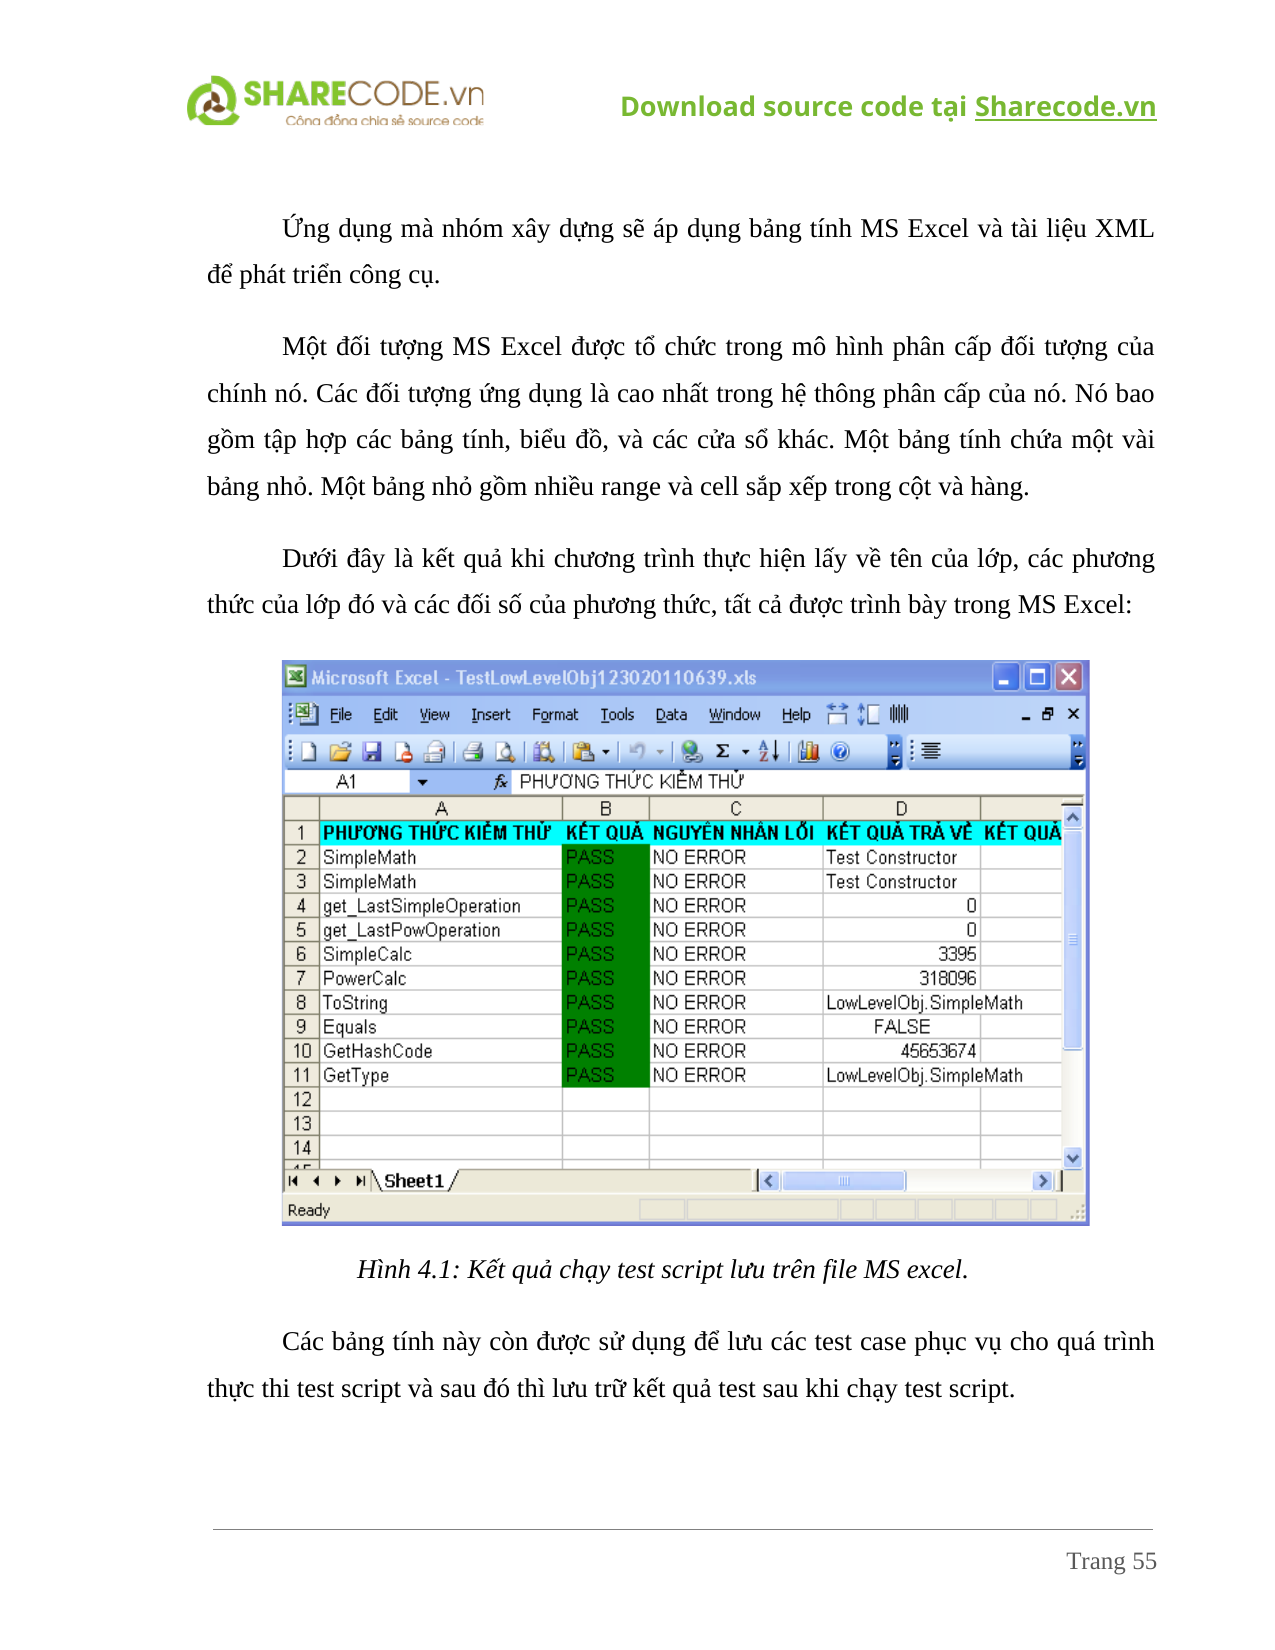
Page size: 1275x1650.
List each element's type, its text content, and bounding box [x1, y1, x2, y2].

picture [186, 75, 484, 126]
text Ứng dụng mà nhóm xây dựng sẽ áp dụng bảng tính MS Excel và tài liệu XML để phát triển công cụ. [207, 212, 1157, 289]
text Một đối tượng MS Excel được tổ chức trong mô hình phân cấp đối tượng của chính nó. Các đối tượng ứng dụng là cao nhất trong hệ thông phân cấp của nó. Nó bao gồm tập hợp các bảng tính, biểu đồ, và các cửa sổ khác. Một bảng tính chứa một vài bảng nhỏ. Một bảng nhỏ gồm nhiều range và cell sắp xếp trong cột và hàng. [207, 330, 1157, 501]
text Dưới đây là kết quả khi chương trình thực hiện lấy về tên của lớp, các phương thức của lớp đó và các đối số của phương thức, tất cả được trình bày trong MS Excel: [207, 542, 1157, 619]
text Hình 4.1: Kết quả chạy test script lưu trên file MS excel. [169, 1254, 1157, 1285]
picture [281, 660, 1090, 1226]
text Các bảng tính này còn được sử dụng để lưu các test case phục vụ cho quá trình thực thi test script và sau đó thì lưu trữ kết quả test sau khi chạy test script. [207, 1325, 1157, 1403]
